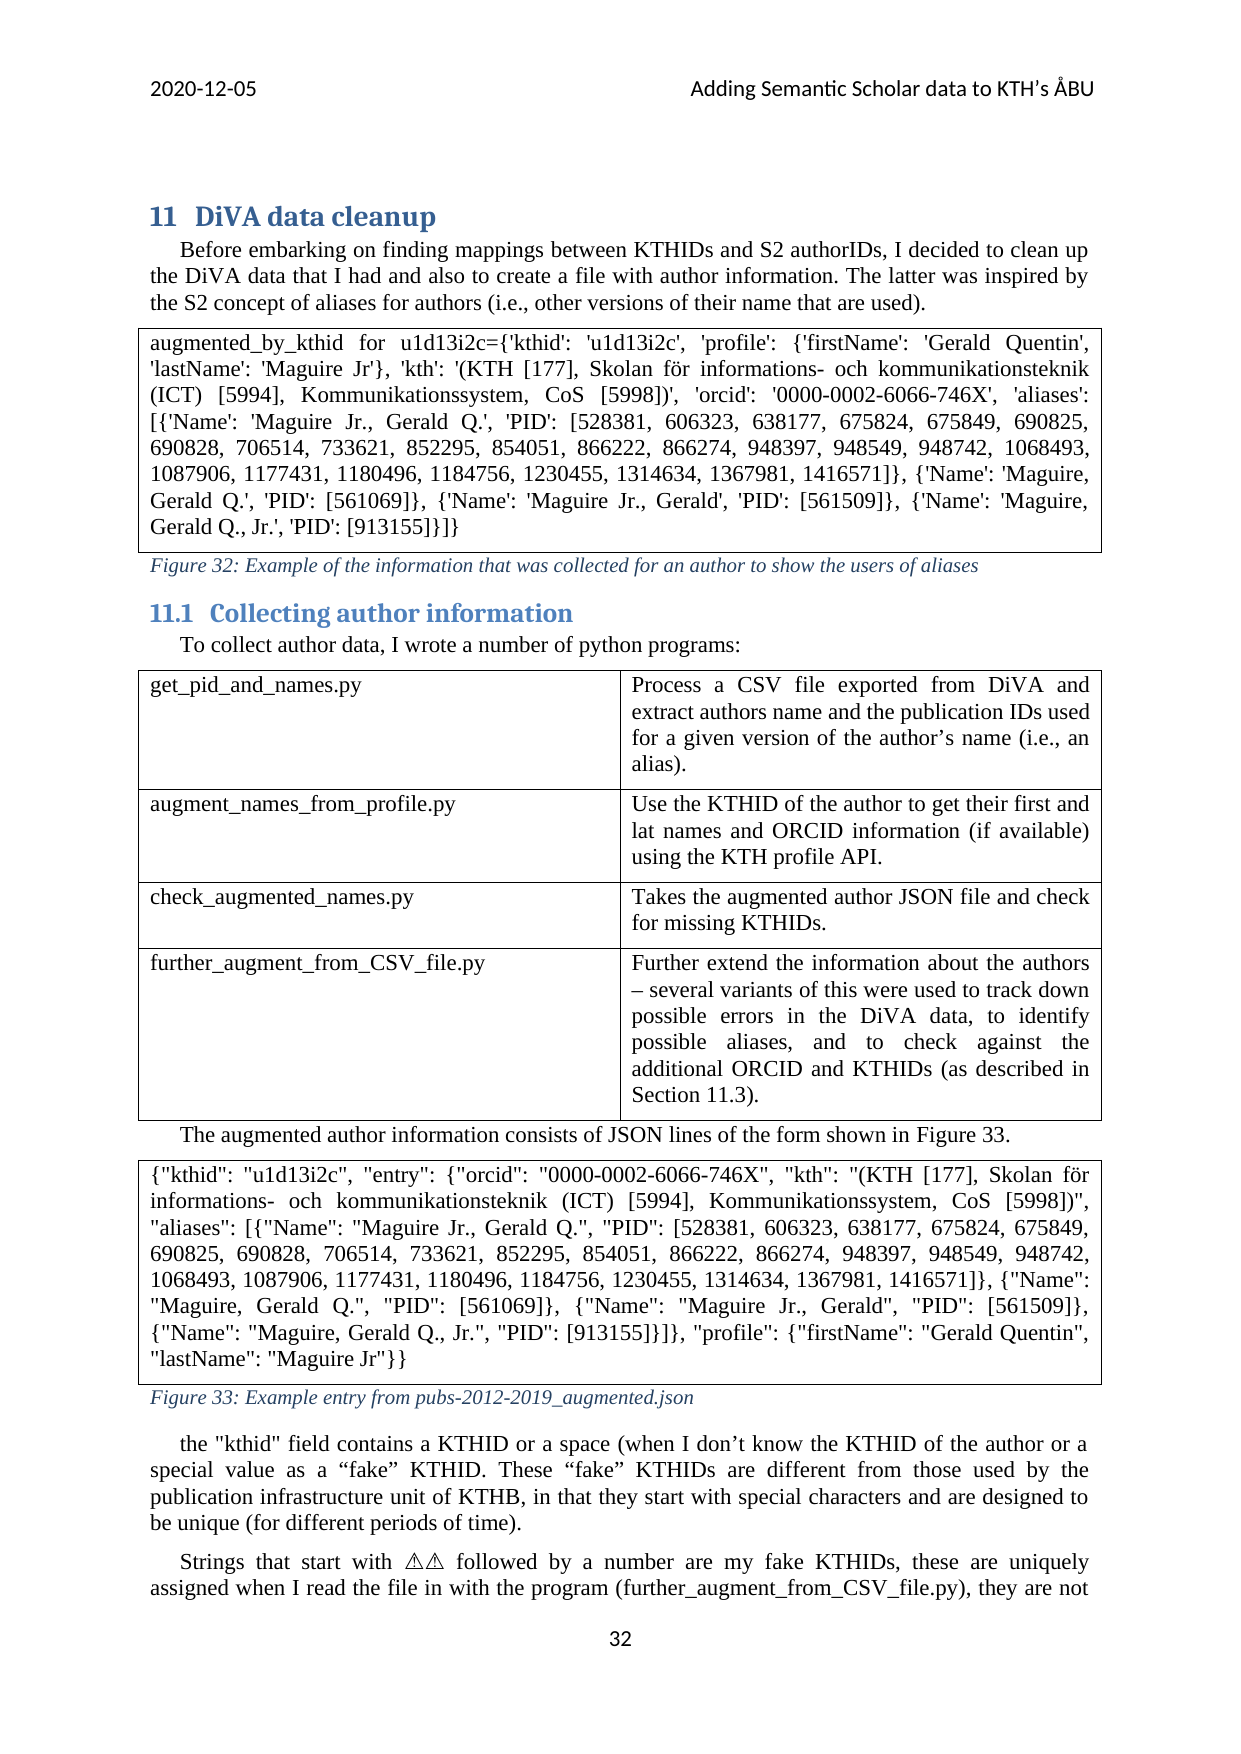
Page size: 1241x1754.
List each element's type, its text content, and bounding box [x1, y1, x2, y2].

text Before embarking on finding mappings between KTHIDs and S2 authorIDs, I decided to clean up the DiVA data that I had and also to create a file with author information. The latter was inspired by the S2 concept of aliases for authors (i.e., other versions of their name that are used). [150, 236, 1090, 315]
table_header {"kthid": "u1d13i2c", "entry": {"orcid": "0000-0002-6066-746X", "kth": "(KTH [177], Skolan för informations- och kommunikationsteknik (ICT) [5994], Kommunikationssystem, CoS [5998])", "aliases": [{"Name": "Maguire Jr., Gerald Q.", "PID": [528381, 606323, 638177, 675824, 675849, 690825, 690828, 706514, 733621, 852295, 854051, 866222, 866274, 948397, 948549, 948742, 1068493, 1087906, 1177431, 1180496, 1184756, 1230455, 1314634, 1367981, 1416571]}, {"Name": "Maguire, Gerald Q.", "PID": [561069]}, {"Name": "Maguire Jr., Gerald", "PID": [561509]}, {"Name": "Maguire, Gerald Q., Jr.", "PID": [913155]}]}, "profile": {"firstName": "Gerald Quentin", "lastName": "Maguire Jr"}} [139, 1161, 1101, 1384]
subtitle Collecting author information [150, 598, 1090, 629]
table_cell check_augmented_names.py [139, 883, 620, 948]
table_header get_pid_and_names.py [139, 671, 620, 789]
table_header augmented_by_kthid for u1d13i2c={'kthid': 'u1d13i2c', 'profile': {'firstName': 'Gerald Quentin', 'lastName': 'Maguire Jr'}, 'kth': '(KTH [177], Skolan för informations- och kommunikationsteknik (ICT) [5994], Kommunikationssystem, CoS [5998])', 'orcid': '0000-0002-6066-746X', 'aliases': [{'Name': 'Maguire Jr., Gerald Q.', 'PID': [528381, 606323, 638177, 675824, 675849, 690825, 690828, 706514, 733621, 852295, 854051, 866222, 866274, 948397, 948549, 948742, 1068493, 1087906, 1177431, 1180496, 1184756, 1230455, 1314634, 1367981, 1416571]}, {'Name': 'Maguire, Gerald Q.', 'PID': [561069]}, {'Name': 'Maguire Jr., Gerald', 'PID': [561509]}, {'Name': 'Maguire, Gerald Q., Jr.', 'PID': [913155]}]} [139, 329, 1101, 552]
text To collect author data, I wrote a number of python programs: [150, 632, 1090, 658]
subtitle DiVA data cleanup [150, 200, 1090, 233]
table_cell Use the KTHID of the author to get their first and lat names and ORCID information (if available) using the KTH profile API. [621, 790, 1101, 882]
text the "kthid" field contains a KTHID or a space (when I don’t know the KTHID of the author or a special value as a “fake” KTHID. These “fake” KTHIDs are different from those used by the publication infrastructure unit of KTHB, in that they start with special characters and are designed to be unique (for different periods of time). [150, 1430, 1090, 1536]
table_cell augment_names_from_profile.py [139, 790, 620, 882]
text Figure 33: Example entry from pubs-2012-2019_augmented.json [150, 1385, 1090, 1409]
table_cell further_augment_from_CSV_file.py [139, 949, 620, 1120]
text The augmented author information consists of JSON lines of the form shown in Figure 32. [150, 1121, 1090, 1147]
table_cell Takes the augmented author JSON file and check for missing KTHIDs. [621, 883, 1101, 948]
table_header Process a CSV file exported from DiVA and extract authors name and the publication IDs used for a given version of the author’s name (i.e., an alias). [621, 671, 1101, 789]
text Figure 32: Example of the information that was collected for an author to show the users of aliases [150, 553, 1090, 577]
table_cell Further extend the information about the authors – several variants of this were used to track down possible errors in the DiVA data, to identify possible aliases, and to check against the additional ORCID and KTHIDs (as described in Section 10.2). [621, 949, 1101, 1120]
